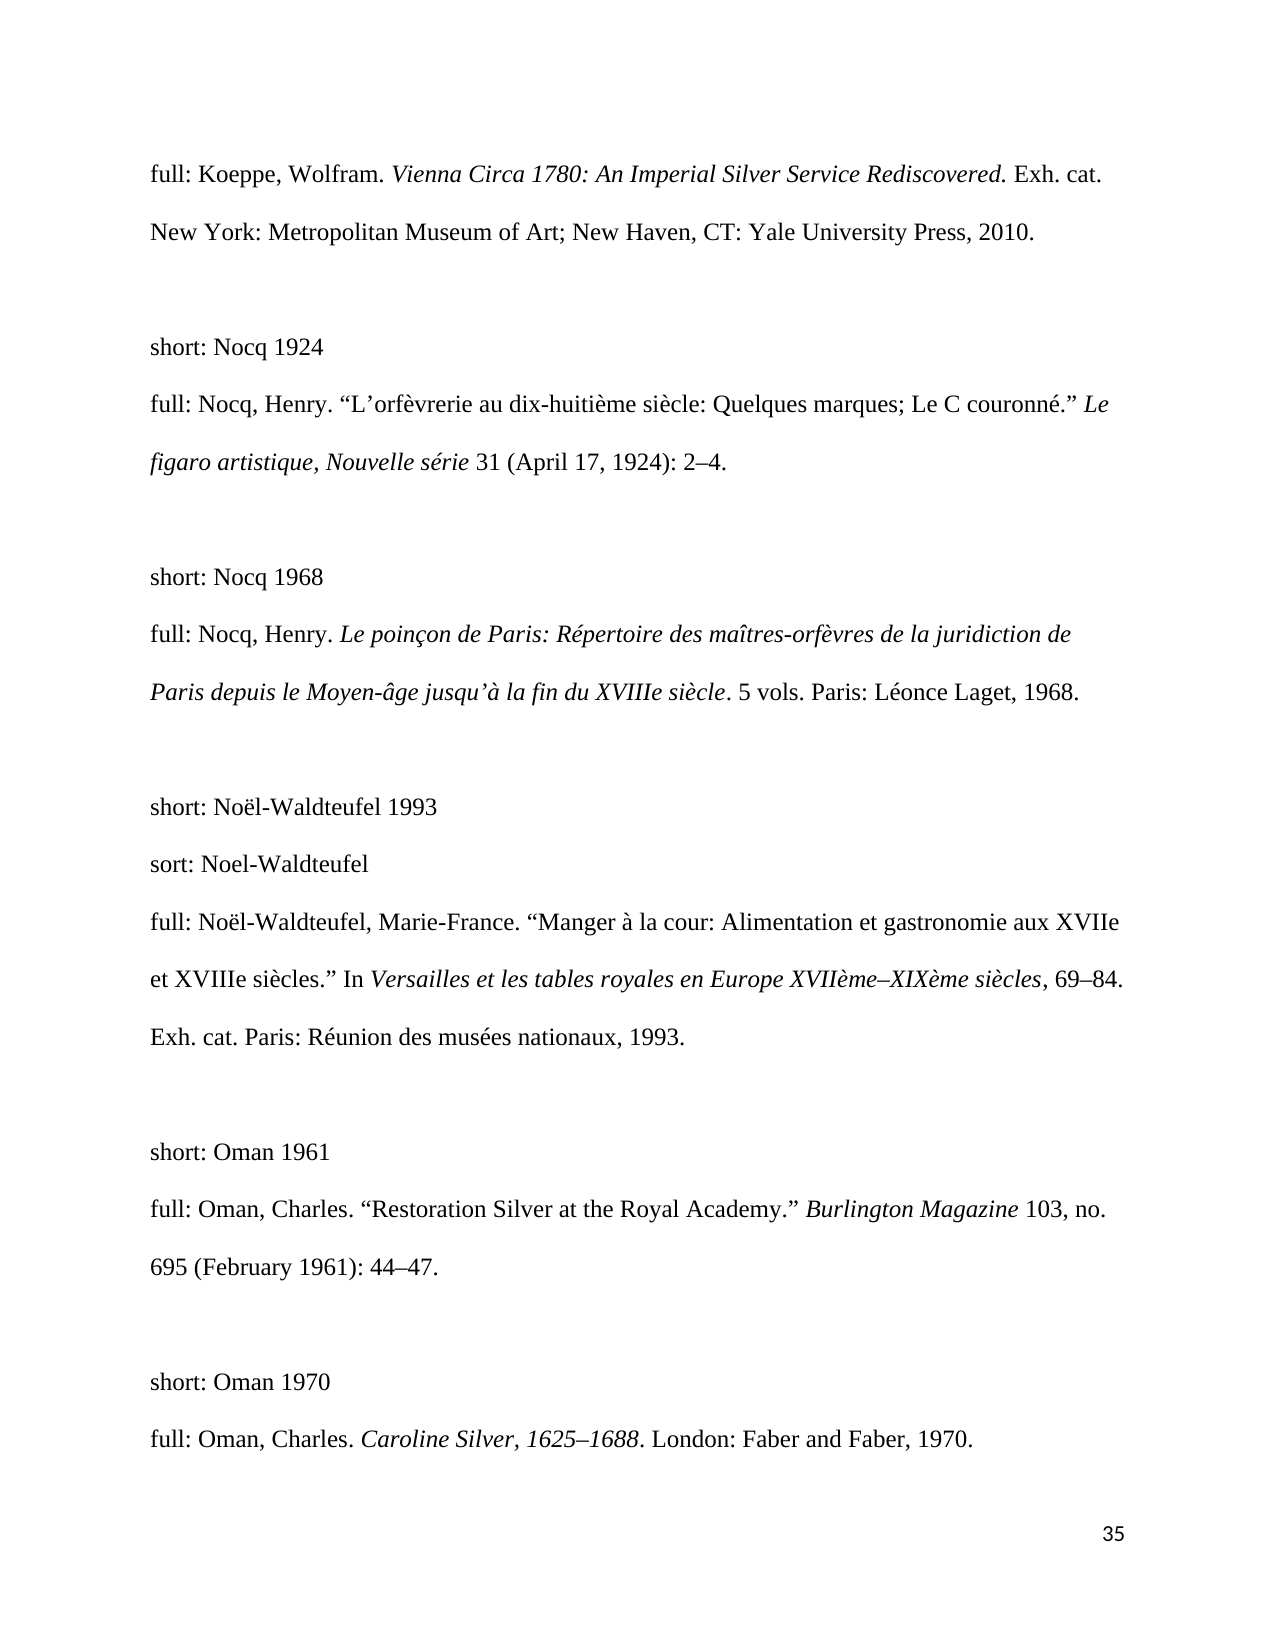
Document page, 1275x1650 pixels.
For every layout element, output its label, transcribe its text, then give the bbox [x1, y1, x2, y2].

text short: Noël-Waldteufel 1993 [150, 792, 1125, 820]
text short: Oman 1970 [150, 1367, 1125, 1395]
text full: Oman, Charles. Caroline Silver, 1625–1688. London: Faber and Faber, 1970. [150, 1424, 1125, 1453]
text short: Nocq 1968 [150, 562, 1125, 590]
text sort: Noel-Waldteufel [150, 849, 1125, 878]
text full: Koeppe, Wolfram. Vienna Circa 1780: An Imperial Silver Service Rediscovered. Exh. cat. New York: Metropolitan Museum of Art; New Haven, CT: Yale University Press, 2010. [150, 159, 1125, 245]
text short: Oman 1961 [150, 1137, 1125, 1165]
text full: Noël-Waldteufel, Marie-France. “Manger à la cour: Alimentation et gastronomie aux XVIIe et XVIIIe siècles.” In Versailles et les tables royales en Europe XVIIème–XIXème siècles, 69–84. Exh. cat. Paris: Réunion des musées nationaux, 1993. [150, 907, 1125, 1050]
text full: Oman, Charles. “Restoration Silver at the Royal Academy.” Burlington Magazine 103, no. 695 (February 1961): 44–47. [150, 1194, 1125, 1280]
text short: Nocq 1924 [150, 332, 1125, 360]
text full: Nocq, Henry. Le poinçon de Paris: Répertoire des maîtres-orfèvres de la juridiction de Paris depuis le Moyen-âge jusqu’à la fin du XVIIIe siècle. 5 vols. Paris: Léonce Laget, 1968. [150, 619, 1125, 705]
text full: Nocq, Henry. “L’orfèvrerie au dix-huitième siècle: Quelques marques; Le C couronné.” Le figaro artistique, Nouvelle série 31 (April 17, 1924): 2–4. [150, 389, 1125, 475]
